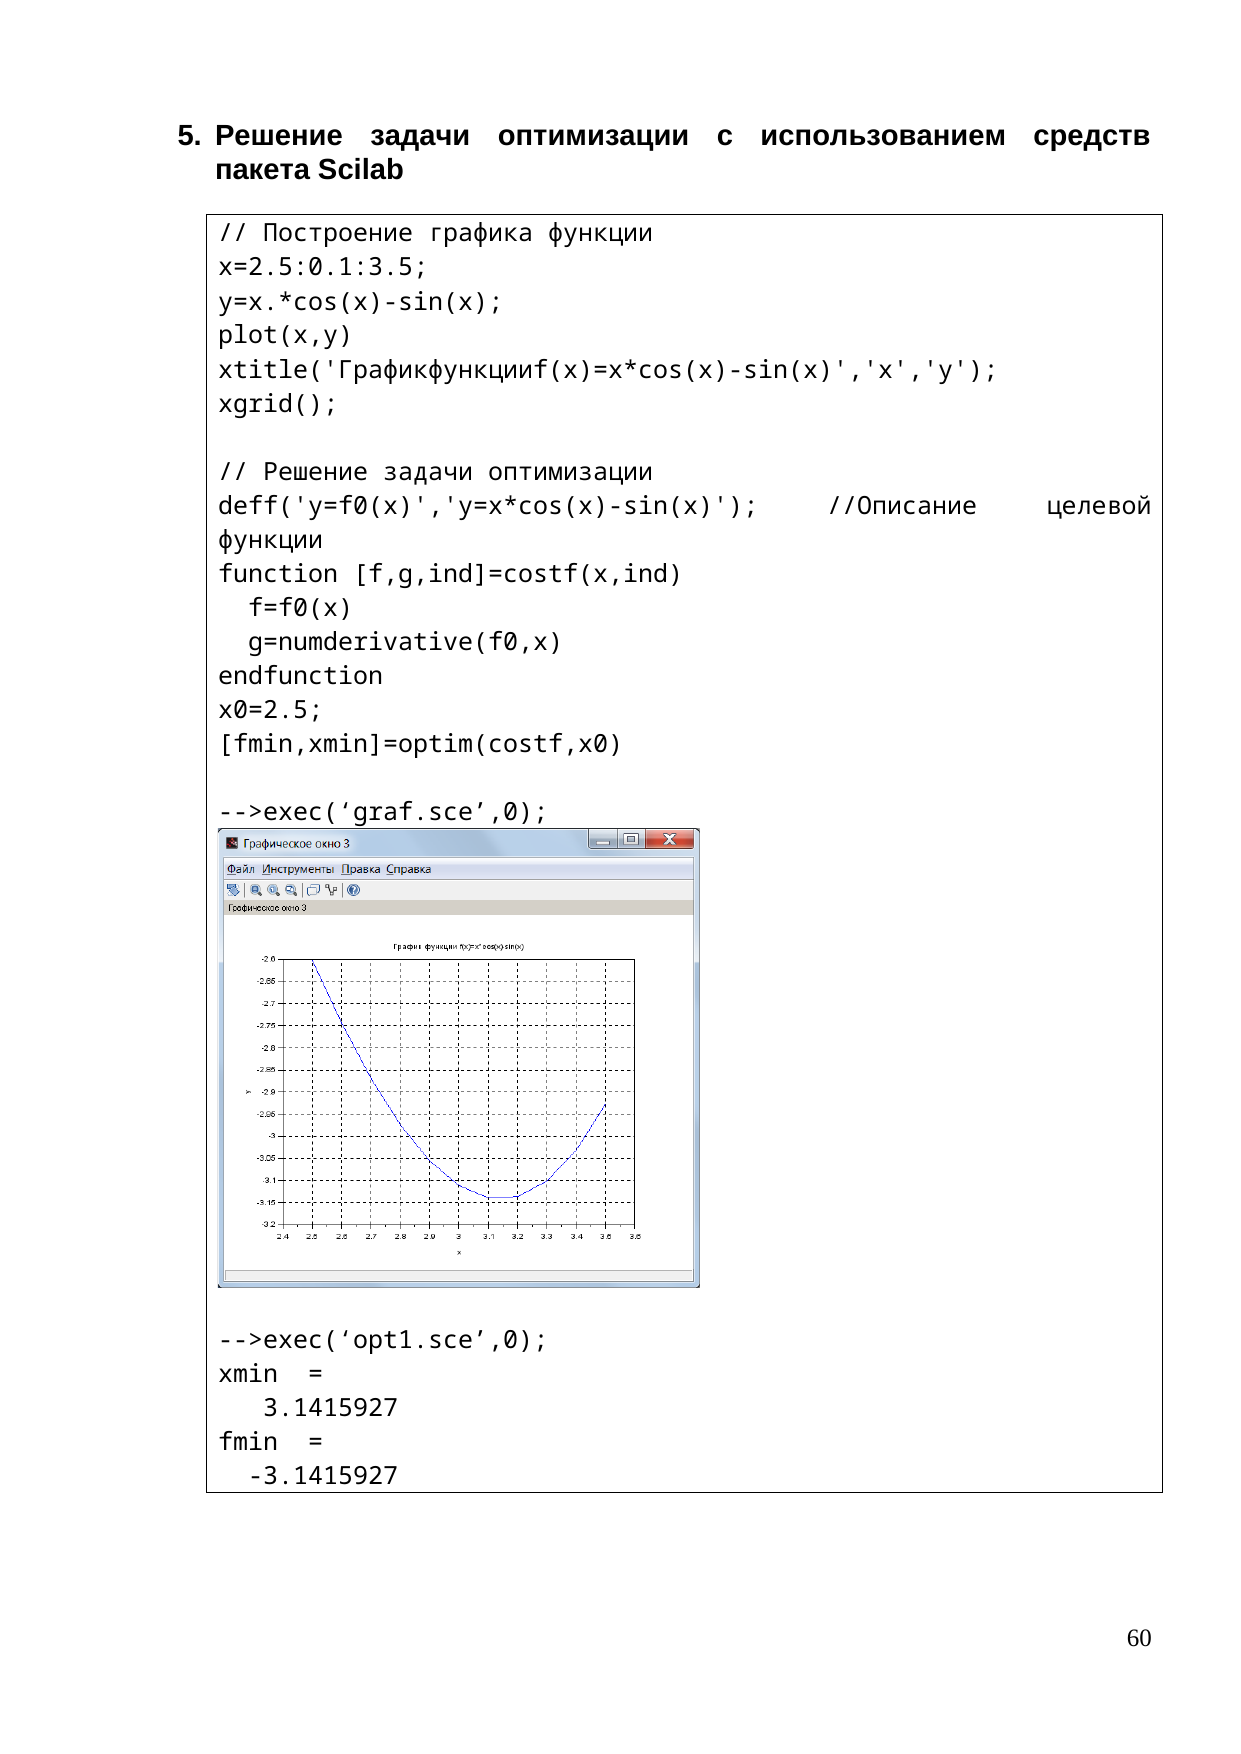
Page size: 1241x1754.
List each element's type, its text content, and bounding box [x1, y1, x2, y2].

picture [217, 828, 700, 1288]
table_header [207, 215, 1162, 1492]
list Решение задачи оптимизации с использованием средств пакета Scilab [177, 118, 1152, 185]
